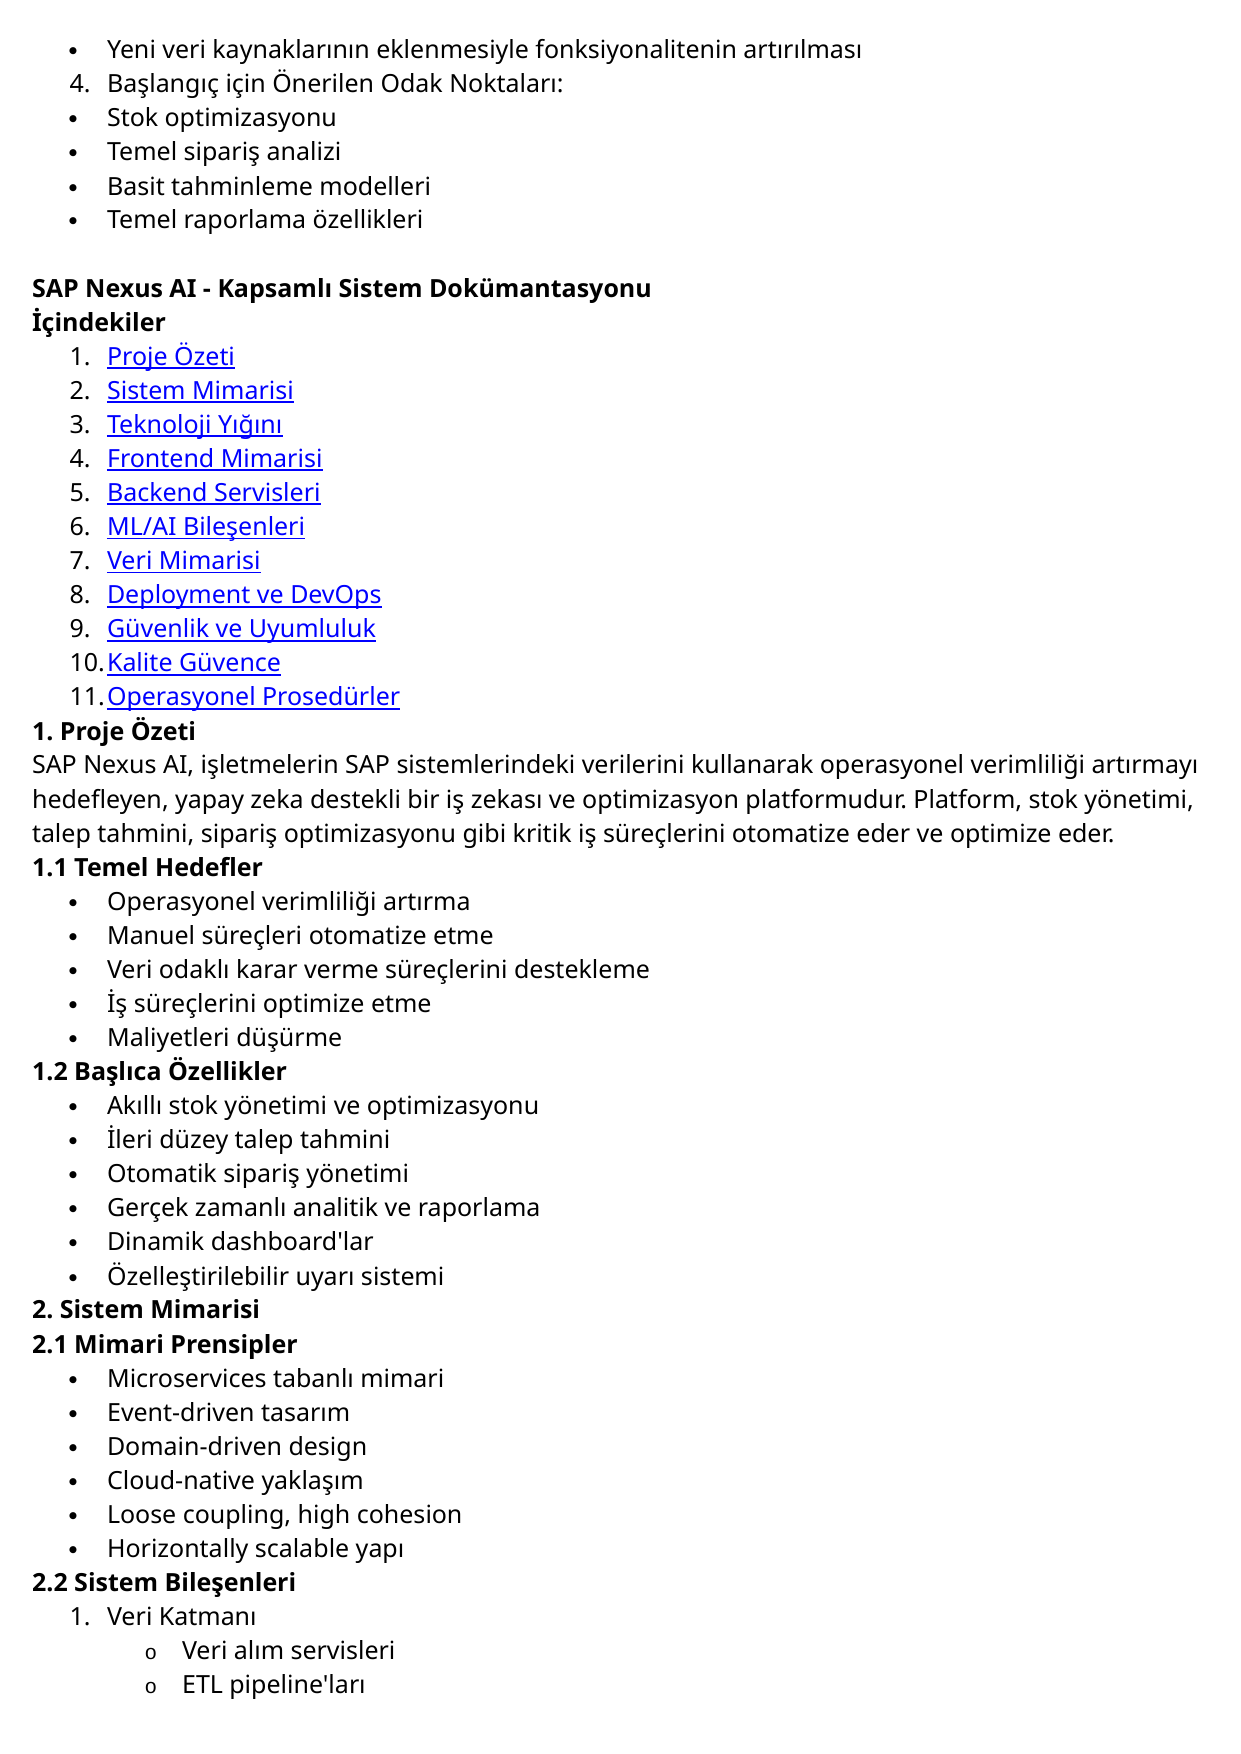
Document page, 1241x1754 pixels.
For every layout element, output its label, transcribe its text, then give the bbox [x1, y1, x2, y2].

list Başlangıç için Önerilen Odak Noktaları: [69, 66, 1213, 100]
list Event-driven tasarım [69, 1394, 1213, 1428]
text İçindekiler [32, 304, 1213, 338]
list Kalite Güvence [69, 645, 1213, 679]
text 2.2 Sistem Bileşenleri [32, 1565, 1213, 1599]
list Stok optimizasyonu [69, 100, 1213, 134]
text 2. Sistem Mimarisi [32, 1292, 1213, 1326]
text 1.2 Başlıca Özellikler [32, 1054, 1213, 1088]
list Horizontally scalable yapı [69, 1531, 1213, 1565]
list Gerçek zamanlı analitik ve raporlama [69, 1190, 1213, 1224]
list Veri alım servisleri [144, 1633, 1213, 1667]
list Microservices tabanlı mimari [69, 1360, 1213, 1394]
list Backend Servisleri [69, 475, 1213, 509]
text SAP Nexus AI, işletmelerin SAP sistemlerindeki verilerini kullanarak operasyonel verimliliği artırmayı hedefleyen, yapay zeka destekli bir iş zekası ve optimizasyon platformudur. Platform, stok yönetimi, talep tahmini, sipariş optimizasyonu gibi kritik iş süreçlerini otomatize eder ve optimize eder. [32, 747, 1213, 849]
list Güvenlik ve Uyumluluk [69, 611, 1213, 645]
list Veri Mimarisi [69, 543, 1213, 577]
list Basit tahminleme modelleri [69, 168, 1213, 202]
list Sistem Mimarisi [69, 372, 1213, 407]
text 1. Proje Özeti [32, 713, 1213, 747]
list Akıllı stok yönetimi ve optimizasyonu [69, 1088, 1213, 1122]
list Veri Katmanı [69, 1599, 1213, 1633]
list Cloud-native yaklaşım [69, 1462, 1213, 1497]
list Yeni veri kaynaklarının eklenmesiyle fonksiyonalitenin artırılması [69, 32, 1213, 66]
text SAP Nexus AI - Kapsamlı Sistem Dokümantasyonu [32, 270, 1213, 304]
list Maliyetleri düşürme [69, 1020, 1213, 1054]
list Domain-driven design [69, 1428, 1213, 1462]
list Özelleştirilebilir uyarı sistemi [69, 1258, 1213, 1292]
list Operasyonel verimliliği artırma [69, 883, 1213, 917]
list Teknoloji Yığını [69, 407, 1213, 441]
list Proje Özeti [69, 338, 1213, 372]
list İş süreçlerini optimize etme [69, 986, 1213, 1020]
list Frontend Mimarisi [69, 441, 1213, 475]
list ML/AI Bileşenleri [69, 509, 1213, 543]
list Loose coupling, high cohesion [69, 1497, 1213, 1531]
list Dinamik dashboard'lar [69, 1224, 1213, 1258]
text 2.1 Mimari Prensipler [32, 1326, 1213, 1360]
list Deployment ve DevOps [69, 577, 1213, 611]
list Veri odaklı karar verme süreçlerini destekleme [69, 952, 1213, 986]
list Manuel süreçleri otomatize etme [69, 917, 1213, 952]
list Temel sipariş analizi [69, 134, 1213, 168]
list Otomatik sipariş yönetimi [69, 1156, 1213, 1190]
list İleri düzey talep tahmini [69, 1122, 1213, 1156]
list ETL pipeline'ları [144, 1667, 1213, 1701]
list Temel raporlama özellikleri [69, 202, 1213, 236]
text 1.1 Temel Hedefler [32, 849, 1213, 883]
list Operasyonel Prosedürler [69, 679, 1213, 713]
